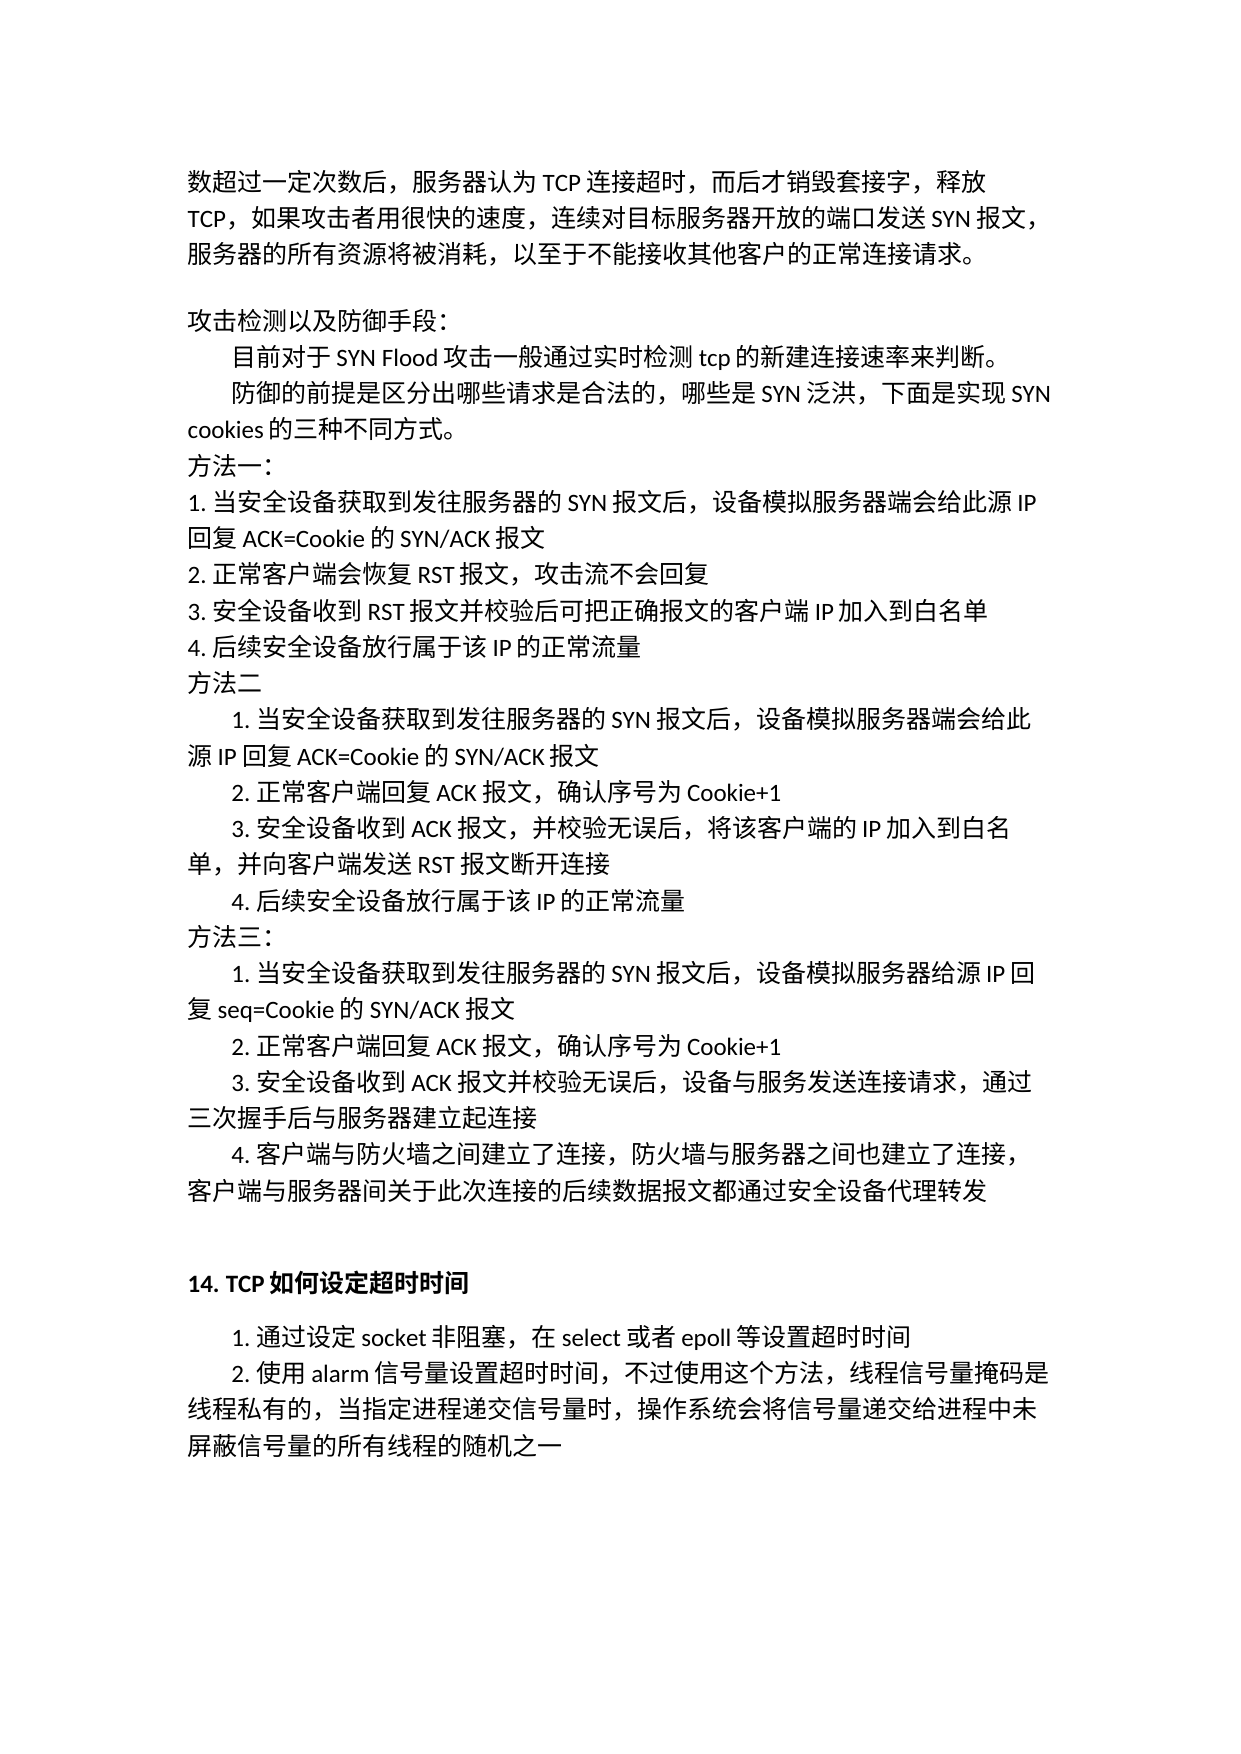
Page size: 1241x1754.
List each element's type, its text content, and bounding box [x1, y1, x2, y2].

list 目前对于SYN Flood攻击一般通过实时检测tcp的新建连接速率来判断。 [187, 337, 1053, 374]
list 防御的前提是区分出哪些请求是合法的，哪些是SYN泛洪，下面是实现SYN cookies的三种不同方式。 [187, 374, 1053, 446]
list 安全设备收到ACK报文，并校验无误后，将该客户端的IP加入到白名单，并向客户端发送RST报文断开连接 [187, 809, 1053, 881]
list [187, 162, 1053, 271]
list 当安全设备获取到发往服务器的SYN报文后，设备模拟服务器端会给此源IP回复ACK=Cookie的SYN/ACK报文 [187, 700, 1053, 772]
list 方法三： [187, 917, 1053, 954]
list 客户端与防火墙之间建立了连接，防火墙与服务器之间也建立了连接，客户端与服务器间关于此次连接的后续数据报文都通过安全设备代理转发 [187, 1135, 1053, 1207]
list 正常客户端回复ACK报文，确认序号为Cookie+1 [187, 1026, 1053, 1062]
list 方法二 [187, 664, 1053, 700]
list 当安全设备获取到发往服务器的SYN报文后，设备模拟服务器给源IP回复seq=Cookie的SYN/ACK报文 [187, 954, 1053, 1026]
list 攻击检测以及防御手段： [187, 301, 1053, 337]
list 当安全设备获取到发往服务器的SYN报文后，设备模拟服务器端会给此源IP回复ACK=Cookie的SYN/ACK报文 [187, 482, 1053, 555]
list 安全设备收到RST报文并校验后可把正确报文的客户端IP加入到白名单 [187, 591, 1053, 627]
list 后续安全设备放行属于该IP的正常流量 [187, 627, 1053, 664]
list 通过设定socket非阻塞，在select或者epoll等设置超时时间 [187, 1317, 1053, 1354]
list 正常客户端回复ACK报文，确认序号为Cookie+1 [187, 772, 1053, 809]
subtitle TCP如何设定超时时间 [187, 1263, 1053, 1299]
list 方法一： [187, 446, 1053, 482]
list 安全设备收到ACK报文并校验无误后，设备与服务发送连接请求，通过三次握手后与服务器建立起连接 [187, 1062, 1053, 1135]
list 正常客户端会恢复RST报文，攻击流不会回复 [187, 555, 1053, 591]
list 后续安全设备放行属于该IP的正常流量 [187, 881, 1053, 917]
list 使用alarm信号量设置超时时间，不过使用这个方法，线程信号量掩码是线程私有的，当指定进程递交信号量时，操作系统会将信号量递交给进程中未屏蔽信号量的所有线程的随机之一 [187, 1354, 1053, 1462]
